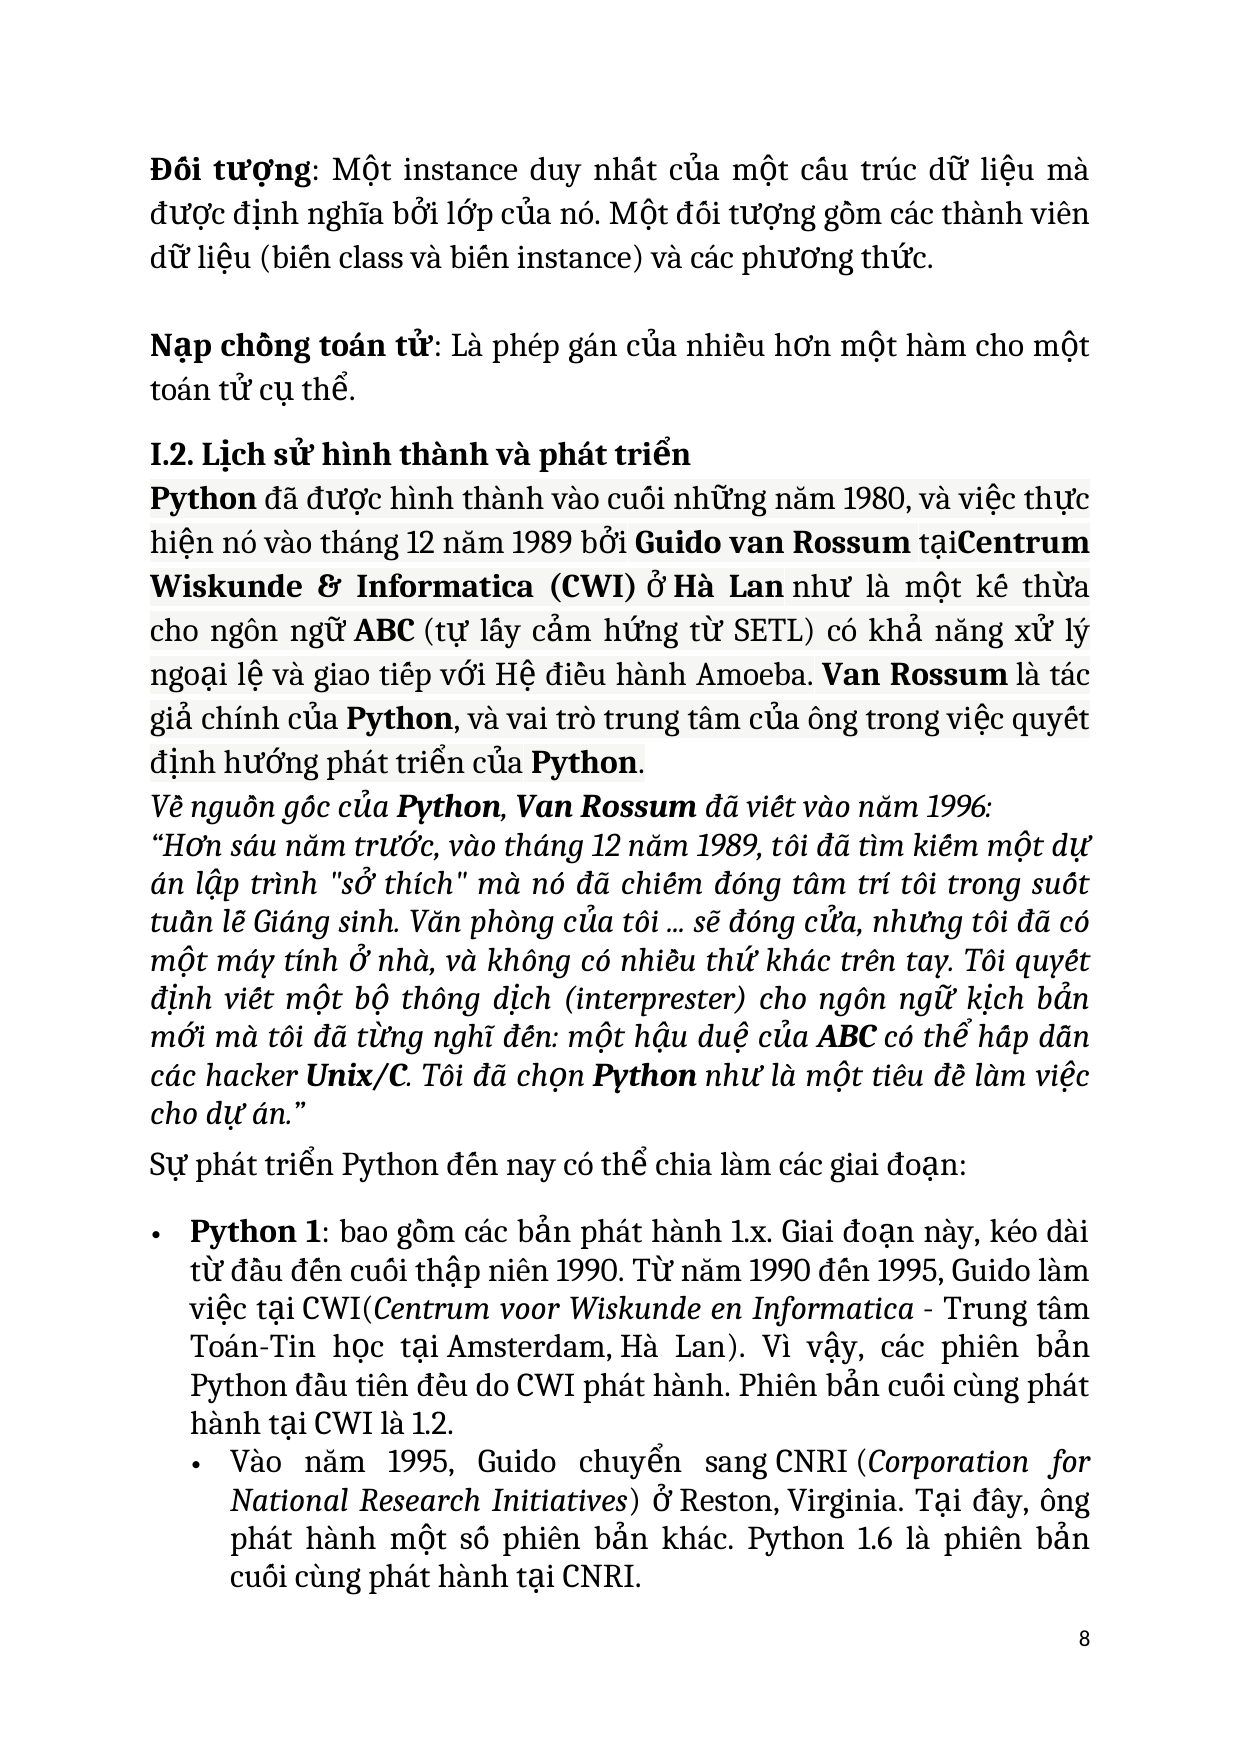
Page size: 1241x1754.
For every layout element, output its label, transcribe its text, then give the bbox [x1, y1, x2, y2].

text Python đã được hình thành vào cuối những năm 1980, và việc thực hiện nó vào tháng 12 năm 1989 bởi Guido van Rossum tạiCentrum Wiskunde & Informatica (CWI) ở Hà Lan như là một kế thừa cho ngôn ngữ ABC (tự lấy cảm hứng từ SETL) có khả năng xử lý ngoại lệ và giao tiếp với Hệ điều hành Amoeba. Van Rossum là tác giả chính của Python, và vai trò trung tâm của ông trong việc quyết định hướng phát triển của Python. [150, 518, 1090, 611]
subtitle I.2. Lịch sử hình thành và phát triển [150, 435, 1090, 473]
text Sự phát triển Python đến nay có thể chia làm các giai đoạn: [150, 1145, 1090, 1183]
text Về nguồn gốc của Python, Van Rossum đã viết vào năm 1996: [150, 788, 1090, 826]
text Python đã được hình thành vào cuối những năm 1980, và việc thực hiện nó vào tháng 12 năm 1989 bởi Guido van Rossum tạiCentrum Wiskunde & Informatica (CWI) ở Hà Lan như là một kế thừa cho ngôn ngữ ABC (tự lấy cảm hứng từ SETL) có khả năng xử lý ngoại lệ và giao tiếp với Hệ điều hành Amoeba. Van Rossum là tác giả chính của Python, và vai trò trung tâm của ông trong việc quyết định hướng phát triển của Python. [150, 738, 1090, 782]
list Python 1: bao gồm các bản phát hành 1.x. Giai đoạn này, kéo dài từ đầu đến cuối thập niên 1990. Từ năm 1990 đến 1995, Guido làm việc tại CWI(Centrum voor Wiskunde en Informatica - Trung tâm Toán-Tin học tại Amsterdam, Hà Lan). Vì vậy, các phiên bản Python đầu tiên đều do CWI phát hành. Phiên bản cuối cùng phát hành tại CWI là 1.2. [152, 1213, 1090, 1443]
text Python đã được hình thành vào cuối những năm 1980, và việc thực hiện nó vào tháng 12 năm 1989 bởi Guido van Rossum tạiCentrum Wiskunde & Informatica (CWI) ở Hà Lan như là một kế thừa cho ngôn ngữ ABC (tự lấy cảm hứng từ SETL) có khả năng xử lý ngoại lệ và giao tiếp với Hệ điều hành Amoeba. Van Rossum là tác giả chính của Python, và vai trò trung tâm của ông trong việc quyết định hướng phát triển của Python. [150, 650, 1090, 700]
text “Hơn sáu năm trước, vào tháng 12 năm 1989, tôi đã tìm kiếm một dự án lập trình "sở thích" mà nó đã chiếm đóng tâm trí tôi trong suốt tuần lễ Giáng sinh. Văn phòng của tôi ... sẽ đóng cửa, nhưng tôi đã có một máy tính ở nhà, và không có nhiều thứ khác trên tay. Tôi quyết định viết một bộ thông dịch (interprester) cho ngôn ngữ kịch bản mới mà tôi đã từng nghĩ đến: một hậu duệ của ABC có thể hấp dẫn các hacker Unix/C. Tôi đã chọn Python như là một tiêu đề làm việc cho dự án.” [150, 826, 1090, 1133]
text Đối tượng: Một instance duy nhất của một cấu trúc dữ liệu mà được định nghĩa bởi lớp của nó. Một đối tượng gồm các thành viên dữ liệu (biến class và biến instance) và các phương thức. [150, 150, 1090, 276]
text Nạp chồng toán tử: Là phép gán của nhiều hơn một hàm cho một toán tử cụ thể. [150, 326, 1090, 409]
list Vào năm 1995, Guido chuyển sang CNRI (Corporation for National Research Initiatives) ở Reston, Virginia. Tại đây, ông phát hành một số phiên bản khác. Python 1.6 là phiên bản cuối cùng phát hành tại CNRI. [192, 1443, 1090, 1596]
